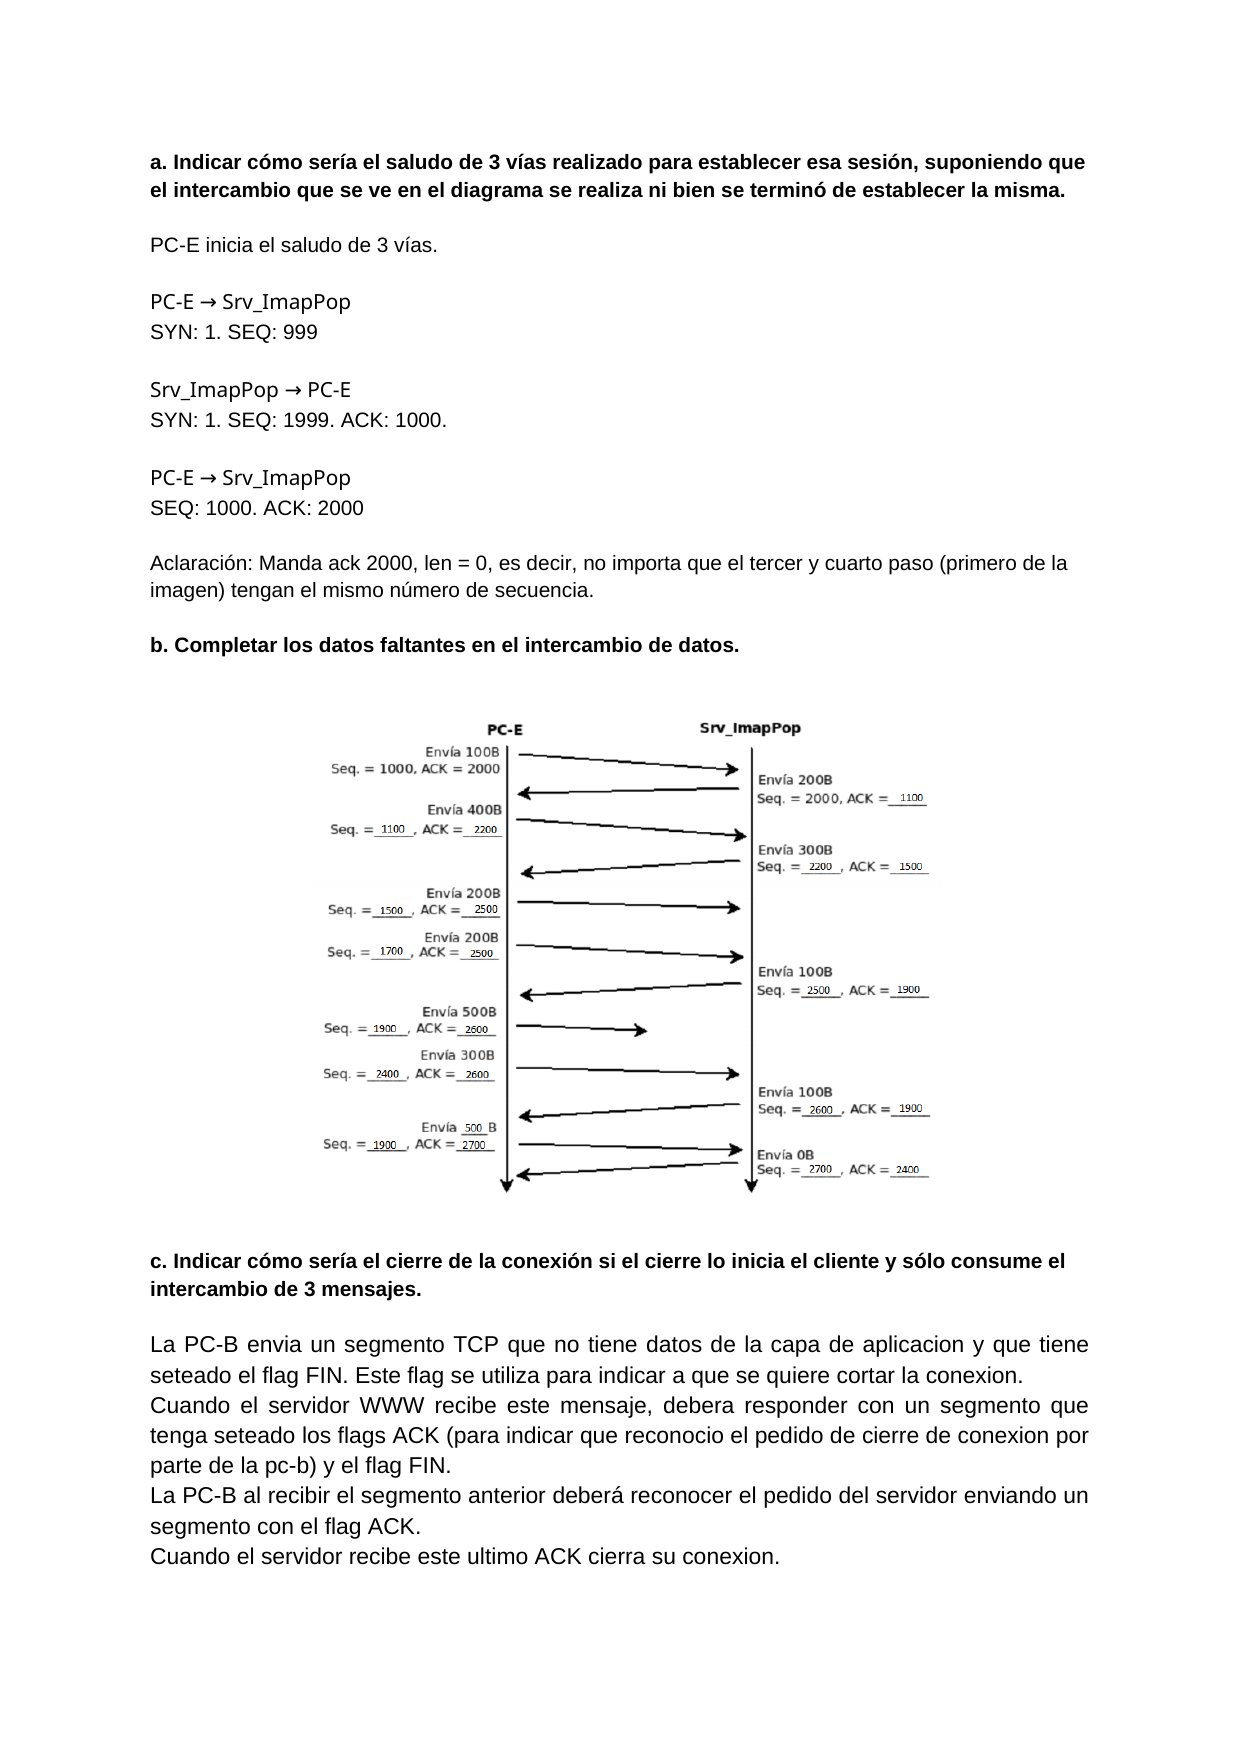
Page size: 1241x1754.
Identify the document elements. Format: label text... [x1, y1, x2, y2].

text Aclaración: Manda ack 2000, len = 0, es decir, no importa que el tercer y cuarto paso (primero de la imagen) tengan el mismo número de secuencia. [150, 550, 1090, 602]
text La PC-B envia un segmento TCP que no tiene datos de la capa de aplicacion y que tiene seteado el flag FIN. Este flag se utiliza para indicar a que se quiere cortar la conexion. [150, 1331, 1090, 1388]
text Cuando el servidor recibe este ultimo ACK cierra su conexion. [150, 1543, 1090, 1569]
picture [265, 687, 975, 1218]
text a. Indicar cómo sería el saludo de 3 vías realizado para establecer esa sesión, suponiendo que el intercambio que se ve en el diagrama se realiza ni bien se terminó de establecer la misma. [150, 150, 1090, 201]
text PC-E → Srv_ImapPop [150, 287, 1090, 316]
text PC-E → Srv_ImapPop [150, 463, 1090, 491]
text c. Indicar cómo sería el cierre de la conexión si el cierre lo inicia el cliente y sólo consume el intercambio de 3 mensajes. [150, 1249, 1090, 1300]
text SYN: 1. SEQ: 999 [150, 320, 1090, 344]
text b. Completar los datos faltantes en el intercambio de datos. [150, 633, 1090, 657]
text Cuando el servidor WWW recibe este mensaje, debera responder con un segmento que tenga seteado los flags ACK (para indicar que reconocio el pedido de cierre de conexion por parte de la pc-b) y el flag FIN. [150, 1392, 1090, 1478]
text PC-E inicia el saludo de 3 vías. [150, 232, 1090, 256]
text SEQ: 1000. ACK: 2000 [150, 495, 1090, 519]
text SYN: 1. SEQ: 1999. ACK: 1000. [150, 408, 1090, 432]
text La PC-B al recibir el segmento anterior deberá reconocer el pedido del servidor enviando un segmento con el flag ACK. [150, 1482, 1090, 1539]
text Srv_ImapPop → PC-E [150, 375, 1090, 403]
